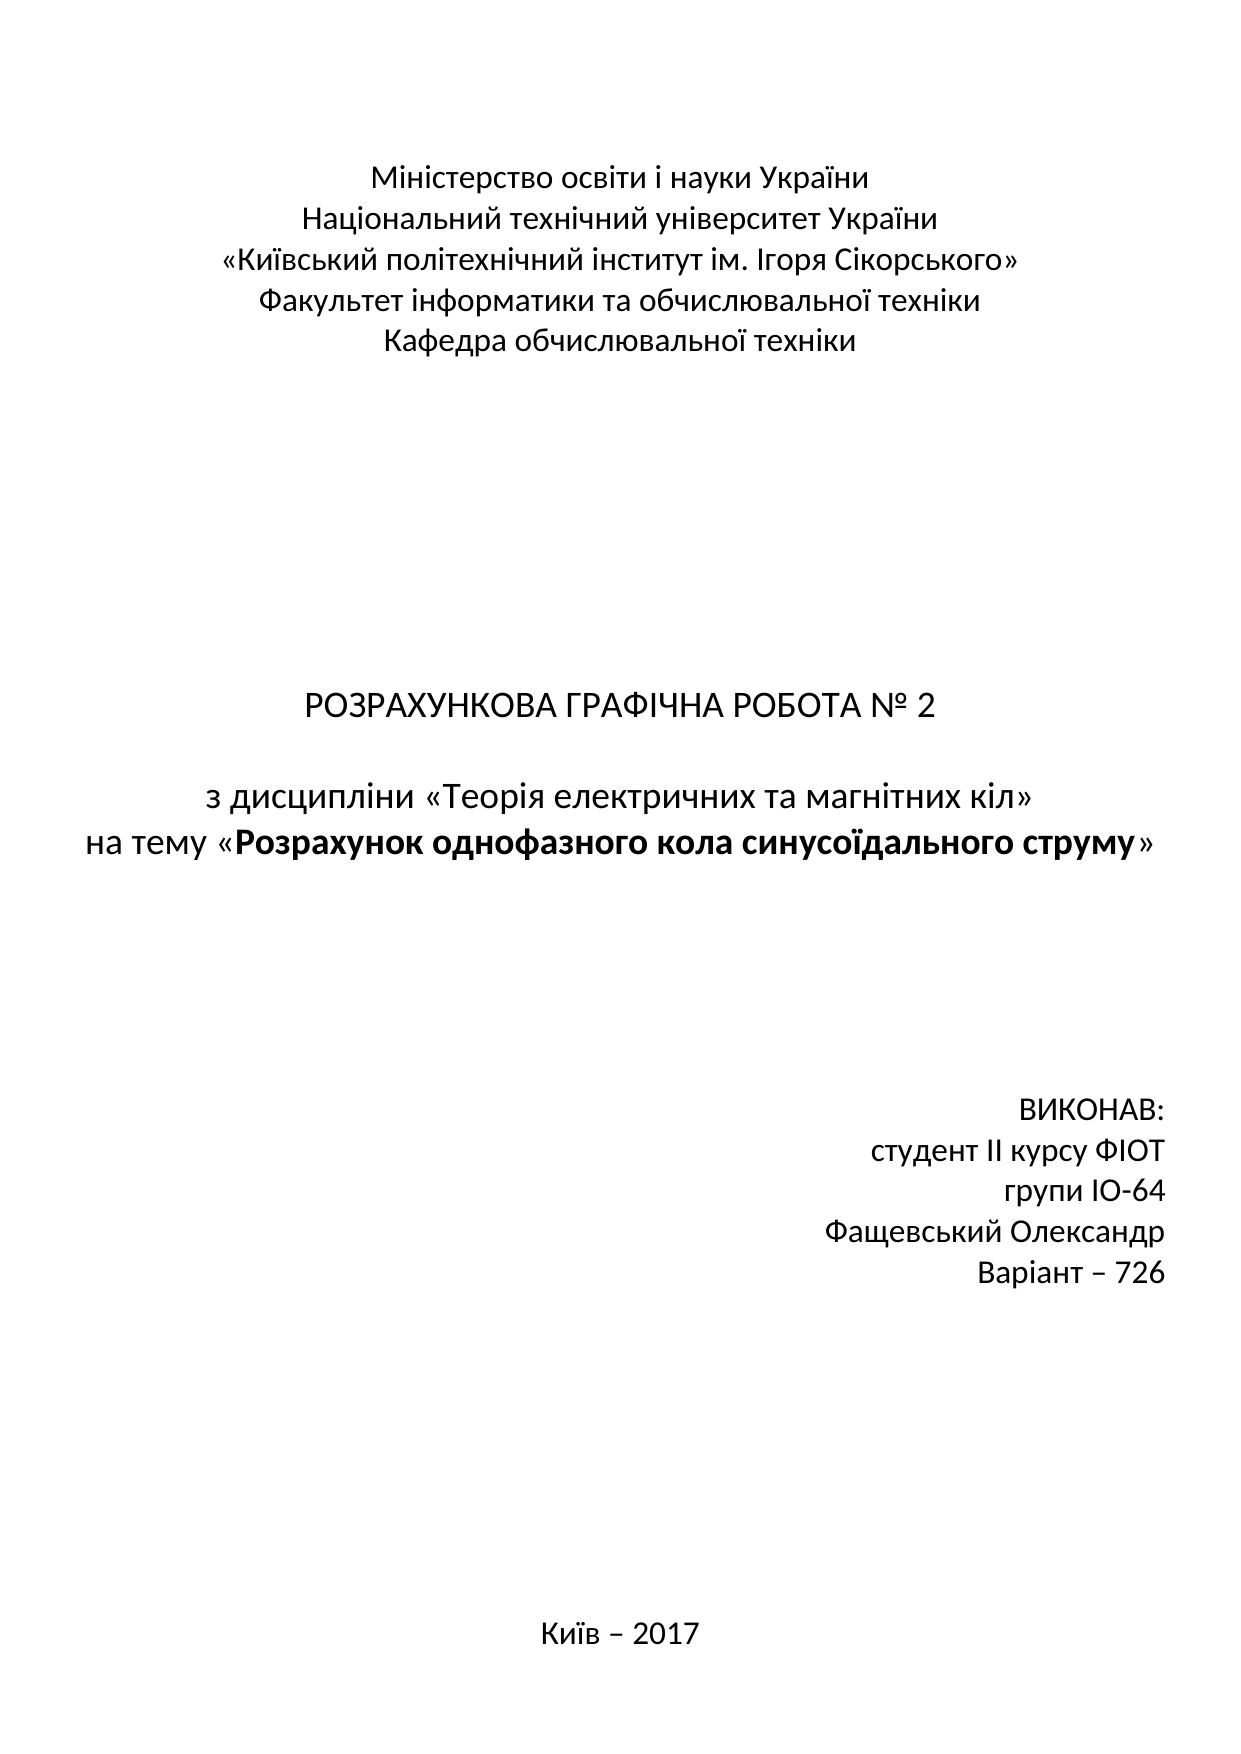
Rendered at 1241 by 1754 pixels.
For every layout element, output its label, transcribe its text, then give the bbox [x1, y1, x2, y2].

text Фащевський Олександр [75, 1210, 1165, 1251]
text Національний технічний університет України [75, 197, 1165, 238]
text Варіант – 726 [75, 1251, 1165, 1292]
text Міністерство освіти і науки України [75, 156, 1165, 197]
text студент ІІ курсу ФІОТ [75, 1129, 1165, 1169]
text РОЗРАХУНКОВА ГРАФІЧНА РОБОТА № 2 [75, 681, 1165, 727]
text Факультет інформатики та обчислювальної техніки [75, 279, 1165, 319]
text ВИКОНАВ: [75, 1088, 1165, 1129]
text «Київський політехнічний інститут ім. Ігоря Сікорського» [75, 238, 1165, 279]
text з дисципліни «Теорія електричних та магнітних кіл» [75, 772, 1165, 818]
text Кафедра обчислювальної техніки [75, 319, 1165, 360]
text на тему «Розрахунок однофазного кола синусоїдального струму» [75, 818, 1165, 864]
text групи ІО-64 [75, 1169, 1165, 1210]
text Київ – 2017 [75, 1612, 1165, 1653]
